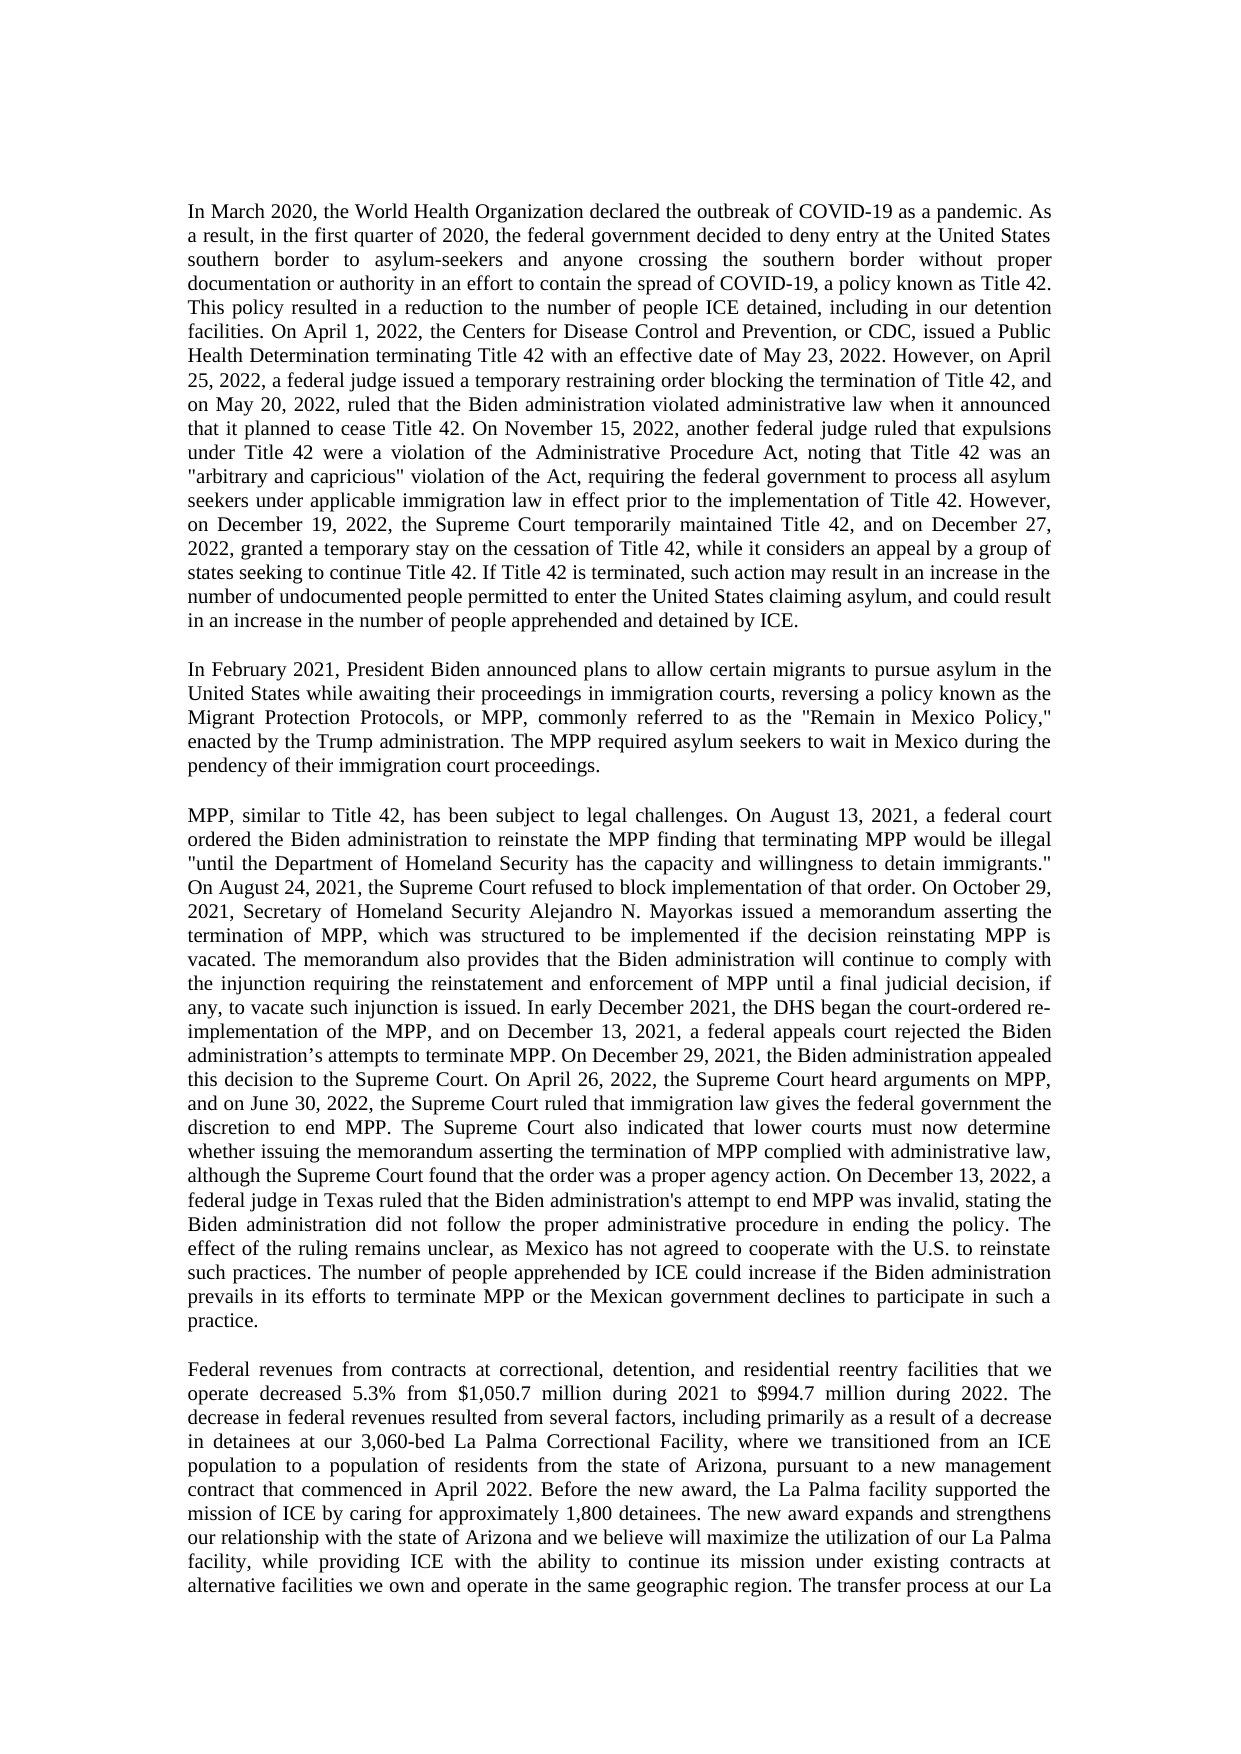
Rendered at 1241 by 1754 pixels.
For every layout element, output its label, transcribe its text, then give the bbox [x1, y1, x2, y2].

text In February 2021, President Biden announced plans to allow certain migrants to pursue asylum in the United States while awaiting their proceedings in immigration courts, reversing a policy known as the Migrant Protection Protocols, or MPP, commonly referred to as the "Remain in Mexico Policy," enacted by the Trump administration. The MPP required asylum seekers to wait in Mexico during the pendency of their immigration court proceedings. [187, 657, 1053, 777]
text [187, 1357, 1053, 1597]
text MPP, similar to Title 42, has been subject to legal challenges. On August 13, 2021, a federal court ordered the Biden administration to reinstate the MPP finding that terminating MPP would be illegal "until the Department of Homeland Security has the capacity and willingness to detain immigrants." On August 24, 2021, the Supreme Court refused to block implementation of that order. On October 29, 2021, Secretary of Homeland Security Alejandro N. Mayorkas issued a memorandum asserting the termination of MPP, which was structured to be implemented if the decision reinstating MPP is vacated. The memorandum also provides that the Biden administration will continue to comply with the injunction requiring the reinstatement and enforcement of MPP until a final judicial decision, if any, to vacate such injunction is issued. In early December 2021, the DHS began the court-ordered re-implementation of the MPP, and on December 13, 2021, a federal appeals court rejected the Biden administration’s attempts to terminate MPP. On December 29, 2021, the Biden administration appealed this decision to the Supreme Court. On April 26, 2022, the Supreme Court heard arguments on MPP, and on June 30, 2022, the Supreme Court ruled that immigration law gives the federal government the discretion to end MPP. The Supreme Court also indicated that lower courts must now determine whether issuing the memorandum asserting the termination of MPP complied with administrative law, although the Supreme Court found that the order was a proper agency action. On December 13, 2022, a federal judge in Texas ruled that the Biden administration's attempt to end MPP was invalid, stating the Biden administration did not follow the proper administrative procedure in ending the policy. The effect of the ruling remains unclear, as Mexico has not agreed to cooperate with the U.S. to reinstate such practices. The number of people apprehended by ICE could increase if the Biden administration prevails in its efforts to terminate MPP or the Mexican government declines to participate in such a practice. [187, 802, 1053, 1332]
text In March 2020, the World Health Organization declared the outbreak of COVID-19 as a pandemic. As a result, in the first quarter of 2020, the federal government decided to deny entry at the United States southern border to asylum-seekers and anyone crossing the southern border without proper documentation or authority in an effort to contain the spread of COVID-19, a policy known as Title 42. This policy resulted in a reduction to the number of people ICE detained, including in our detention facilities. On April 1, 2022, the Centers for Disease Control and Prevention, or CDC, issued a Public Health Determination terminating Title 42 with an effective date of May 23, 2022. However, on April 25, 2022, a federal judge issued a temporary restraining order blocking the termination of Title 42, and on May 20, 2022, ruled that the Biden administration violated administrative law when it announced that it planned to cease Title 42. On November 15, 2022, another federal judge ruled that expulsions under Title 42 were a violation of the Administrative Procedure Act, noting that Title 42 was an "arbitrary and capricious" violation of the Act, requiring the federal government to process all asylum seekers under applicable immigration law in effect prior to the implementation of Title 42. However, on December 19, 2022, the Supreme Court temporarily maintained Title 42, and on December 27, 2022, granted a temporary stay on the cessation of Title 42, while it considers an appeal by a group of states seeking to continue Title 42. If Title 42 is terminated, such action may result in an increase in the number of undocumented people permitted to enter the United States claiming asylum, and could result in an increase in the number of people apprehended and detained by ICE. [187, 199, 1053, 632]
